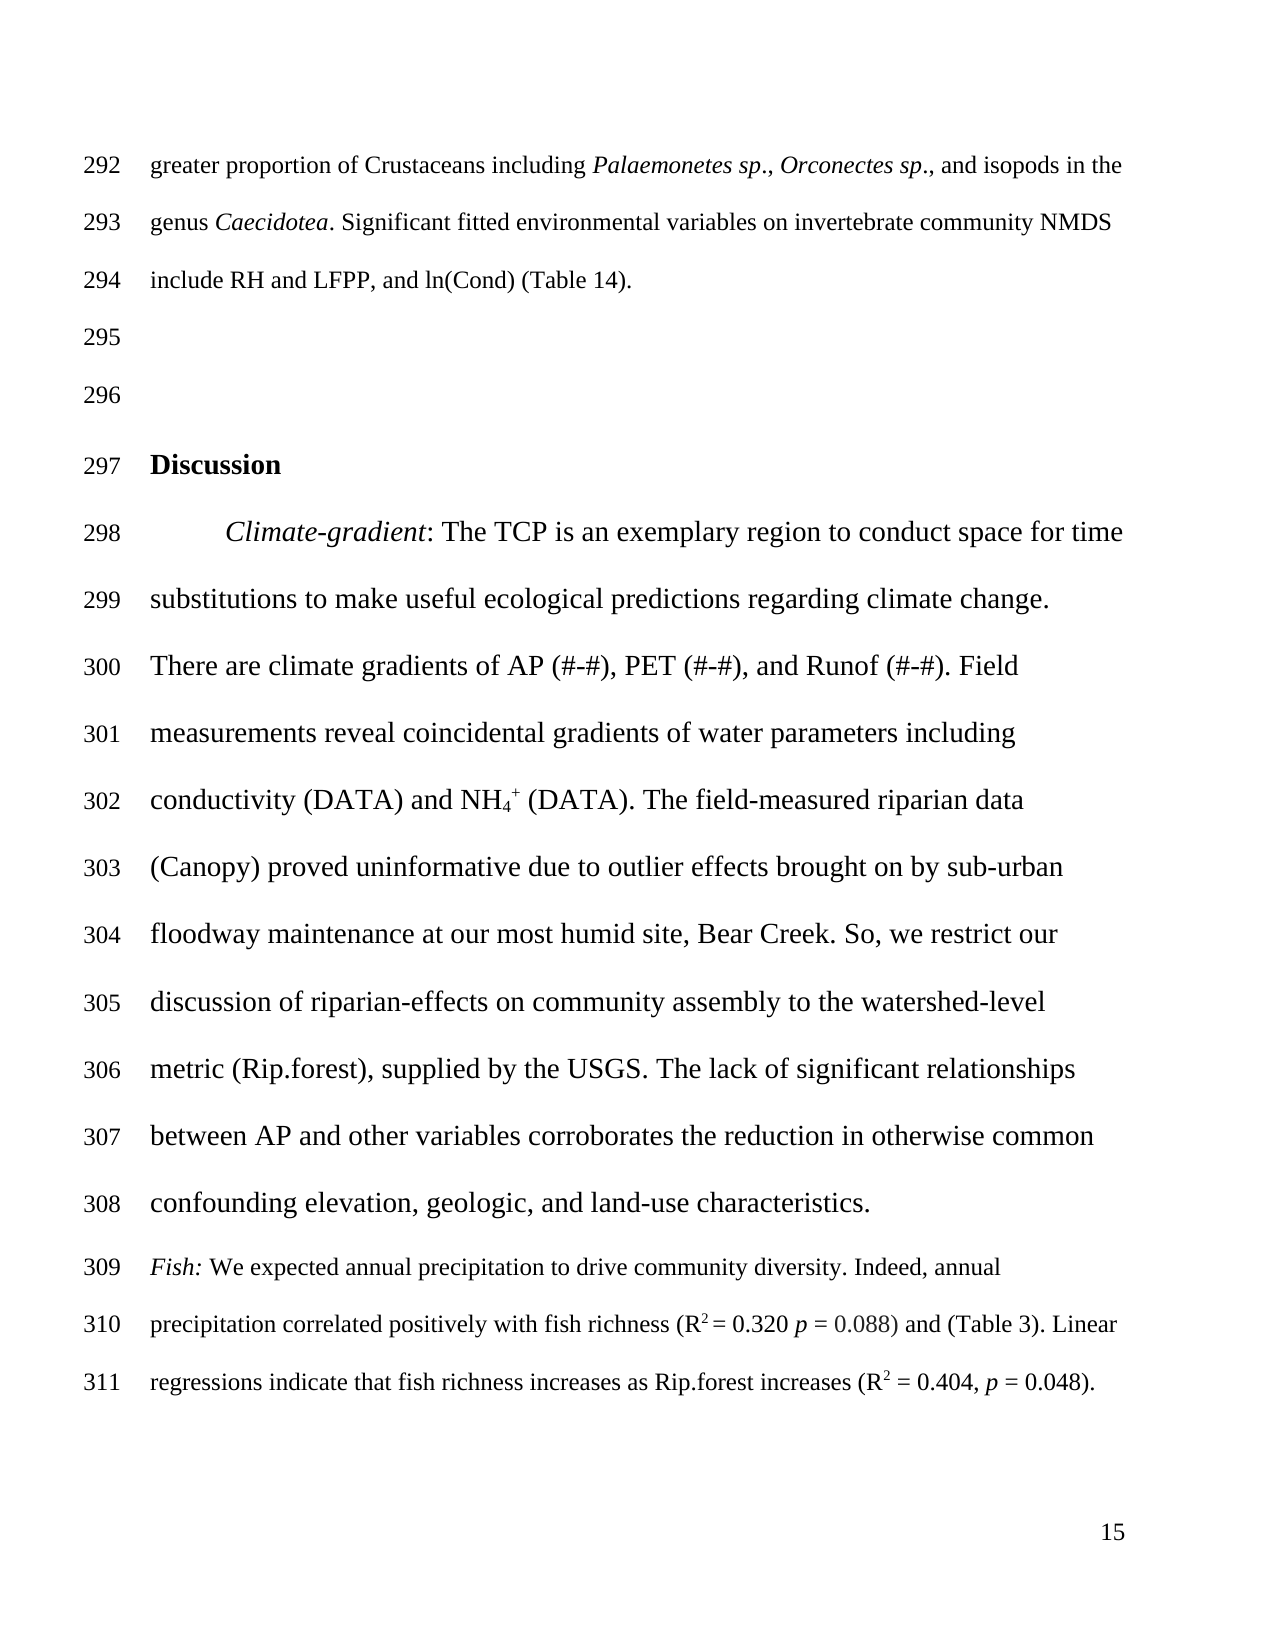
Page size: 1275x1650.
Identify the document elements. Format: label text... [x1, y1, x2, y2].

text Climate-gradient: The TCP is an exemplary region to conduct space for time substitutions to make useful ecological predictions regarding climate change. There are climate gradients of AP (#-#), PET (#-#), and Runof (#-#). Field measurements reveal coincidental gradients of water parameters including conductivity (DATA) and NH4+ (DATA). The field-measured riparian data (Canopy) proved uninformative due to outlier effects brought on by sub-urban floodway maintenance at our most humid site, Bear Creek. So, we restrict our discussion of riparian-effects on community assembly to the watershed-level metric (Rip.forest), supplied by the USGS. The lack of significant relationships between AP and other variables corroborates the reduction in otherwise common confounding elevation, geologic, and land-use characteristics. [150, 514, 1125, 1218]
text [150, 1252, 1125, 1396]
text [150, 150, 1125, 294]
text Discussion [150, 447, 1125, 481]
